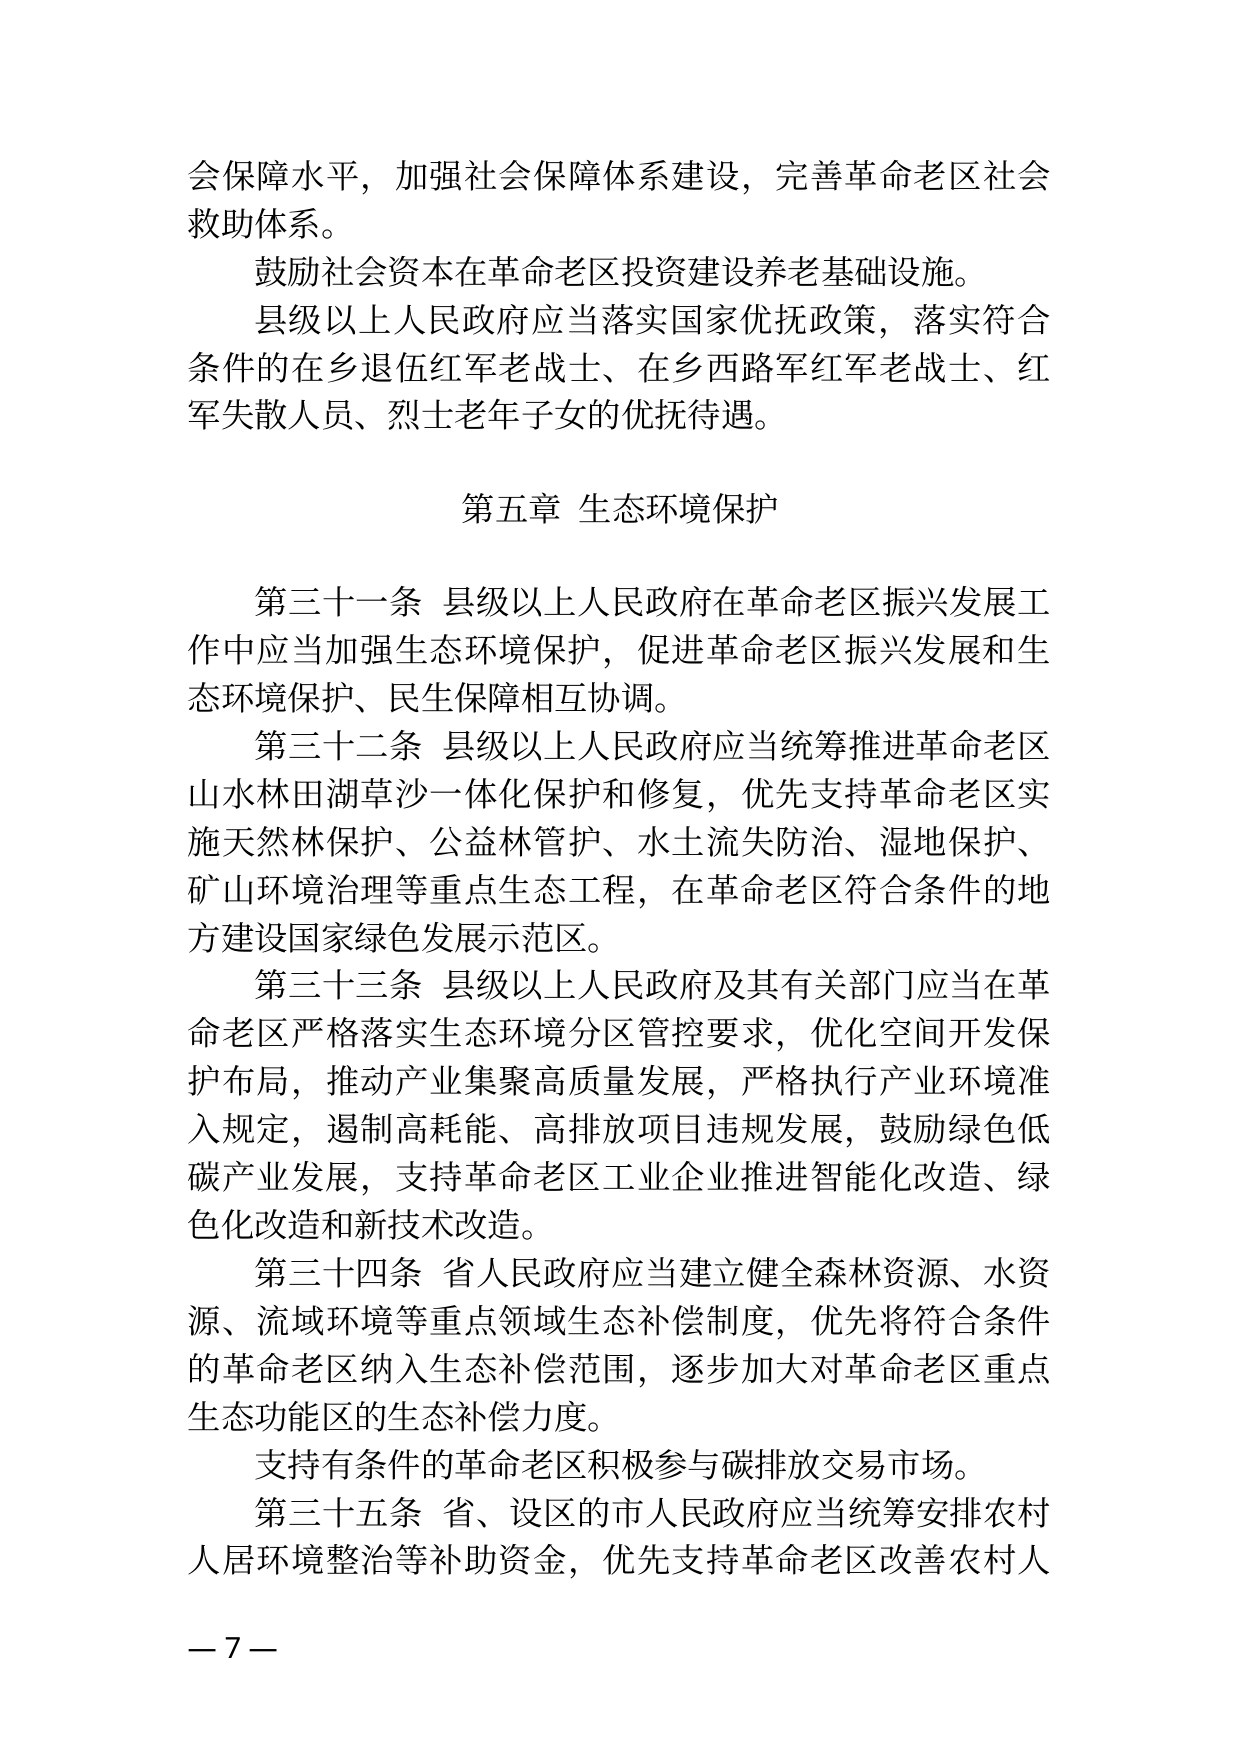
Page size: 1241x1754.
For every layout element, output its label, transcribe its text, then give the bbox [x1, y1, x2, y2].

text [187, 150, 1053, 246]
text 县级以上人民政府应当落实国家优抚政策，落实符合条件的在乡退伍红军老战士、在乡西路军红军老战士、红军失散人员、烈士老年子女的优抚待遇。 [187, 294, 1053, 437]
text 第三十四条 省人民政府应当建立健全森林资源、水资源、流域环境等重点领域生态补偿制度，优先将符合条件的革命老区纳入生态补偿范围，逐步加大对革命老区重点生态功能区的生态补偿力度。 [187, 1247, 1053, 1439]
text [187, 1487, 1053, 1582]
text 第三十一条 县级以上人民政府在革命老区振兴发展工作中应当加强生态环境保护，促进革命老区振兴发展和生态环境保护、民生保障相互协调。 [187, 576, 1053, 720]
text 支持有条件的革命老区积极参与碳排放交易市场。 [187, 1439, 1053, 1487]
text 第三十二条 县级以上人民政府应当统筹推进革命老区山水林田湖草沙一体化保护和修复，优先支持革命老区实施天然林保护、公益林管护、水土流失防治、湿地保护、矿山环境治理等重点生态工程，在革命老区符合条件的地方建设国家绿色发展示范区。 [187, 720, 1053, 959]
text 第三十三条 县级以上人民政府及其有关部门应当在革命老区严格落实生态环境分区管控要求，优化空间开发保护布局，推动产业集聚高质量发展，严格执行产业环境准入规定，遏制高耗能、高排放项目违规发展，鼓励绿色低碳产业发展，支持革命老区工业企业推进智能化改造、绿色化改造和新技术改造。 [187, 959, 1053, 1247]
text 第五章 生态环境保护 [187, 483, 1053, 531]
text 鼓励社会资本在革命老区投资建设养老基础设施。 [187, 246, 1053, 294]
